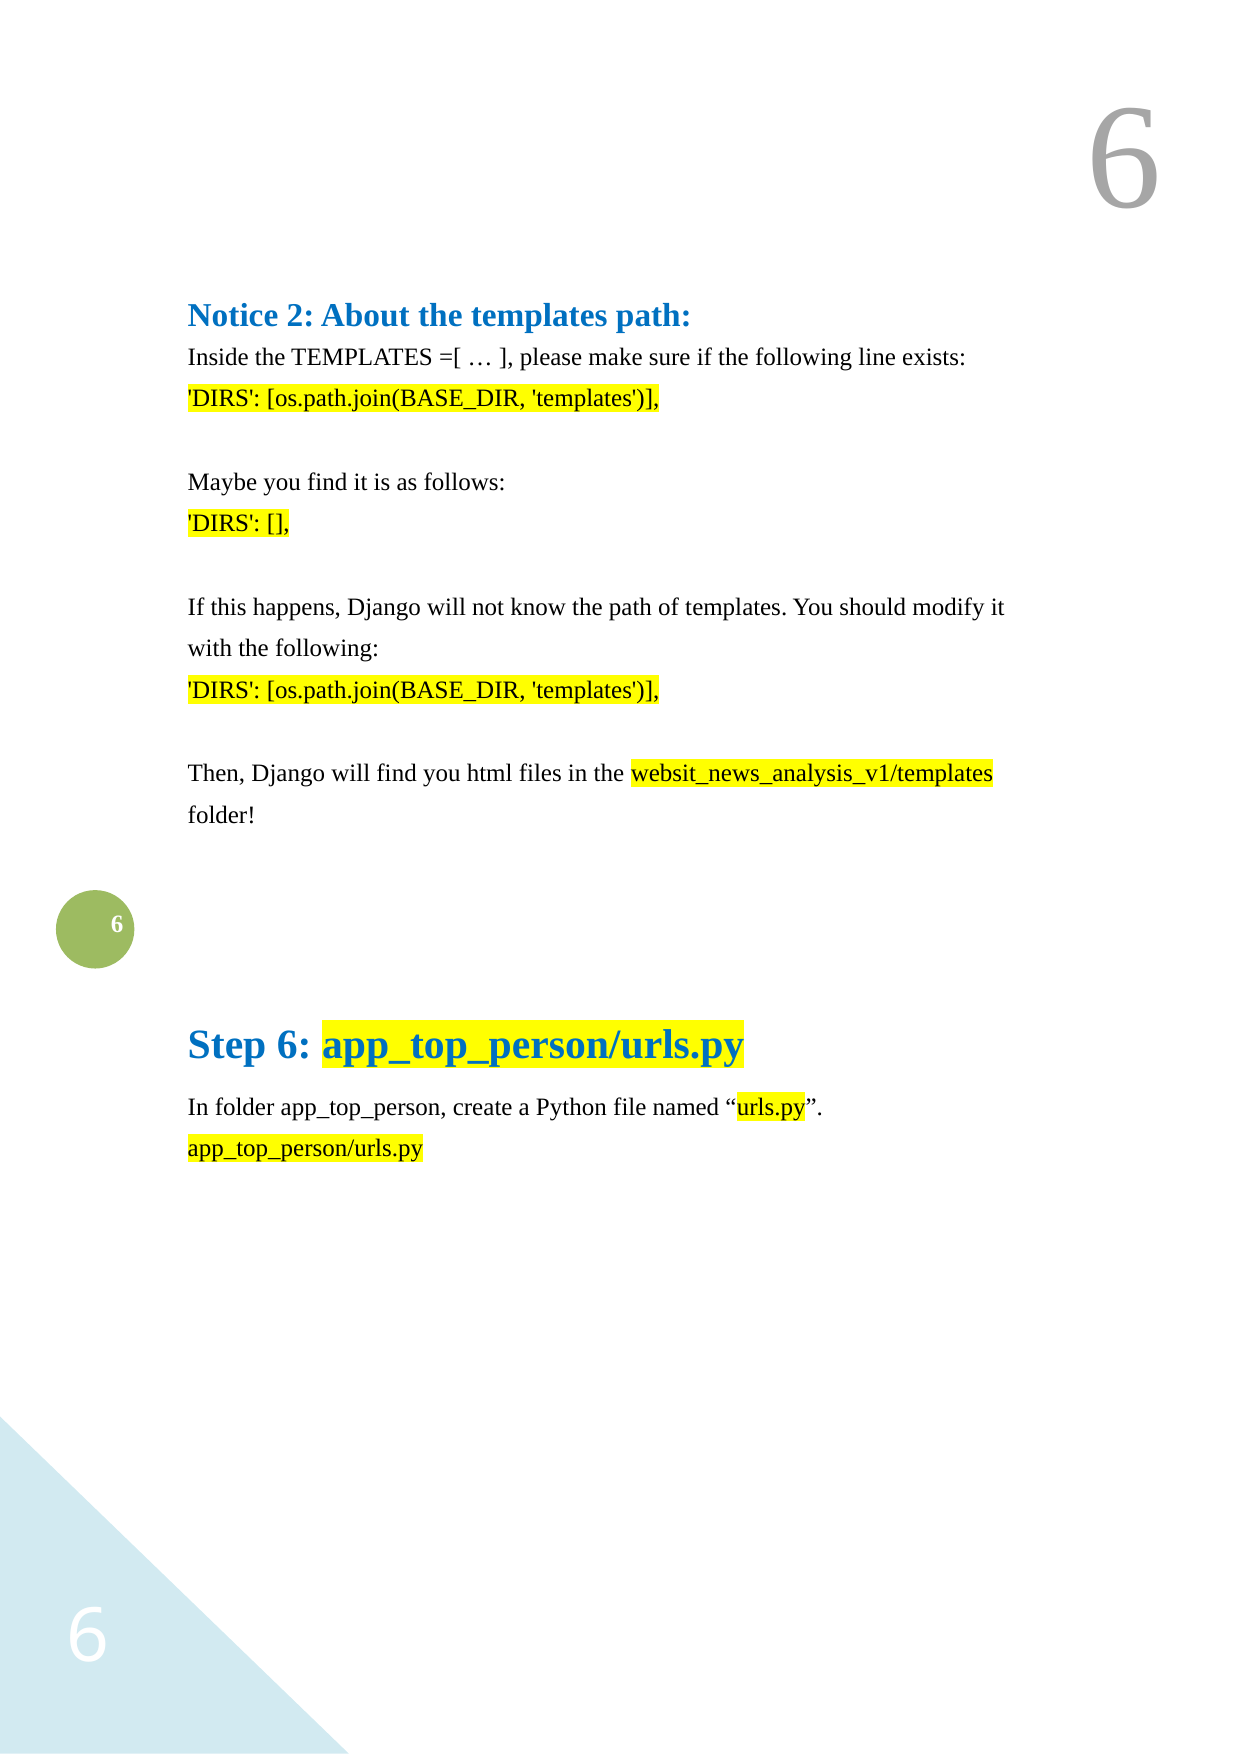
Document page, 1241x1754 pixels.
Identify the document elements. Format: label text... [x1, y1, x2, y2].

text Maybe you find it is as follows: [187, 460, 1053, 502]
text Then, Django will find you html files in the websit_news_analysis_v1/templates folder! [187, 752, 1053, 835]
text In folder app_top_person, create a Python file named “urls.py”. [187, 1085, 1053, 1127]
text 'DIRS': [], [187, 502, 1053, 544]
text If this happens, Django will not know the path of templates. You should modify it with the following: [187, 585, 1053, 669]
text 'DIRS': [os.path.join(BASE_DIR, 'templates')], [187, 377, 1053, 419]
text 'DIRS': [os.path.join(BASE_DIR, 'templates')], [187, 669, 1053, 710]
text Inside the TEMPLATES =[ … ], please make sure if the following line exists: [187, 335, 1053, 377]
text Step 6: app_top_person/urls.py [187, 1002, 1053, 1085]
text Notice 2: About the templates path: [187, 294, 1053, 335]
text app_top_person/urls.py [187, 1127, 1053, 1169]
